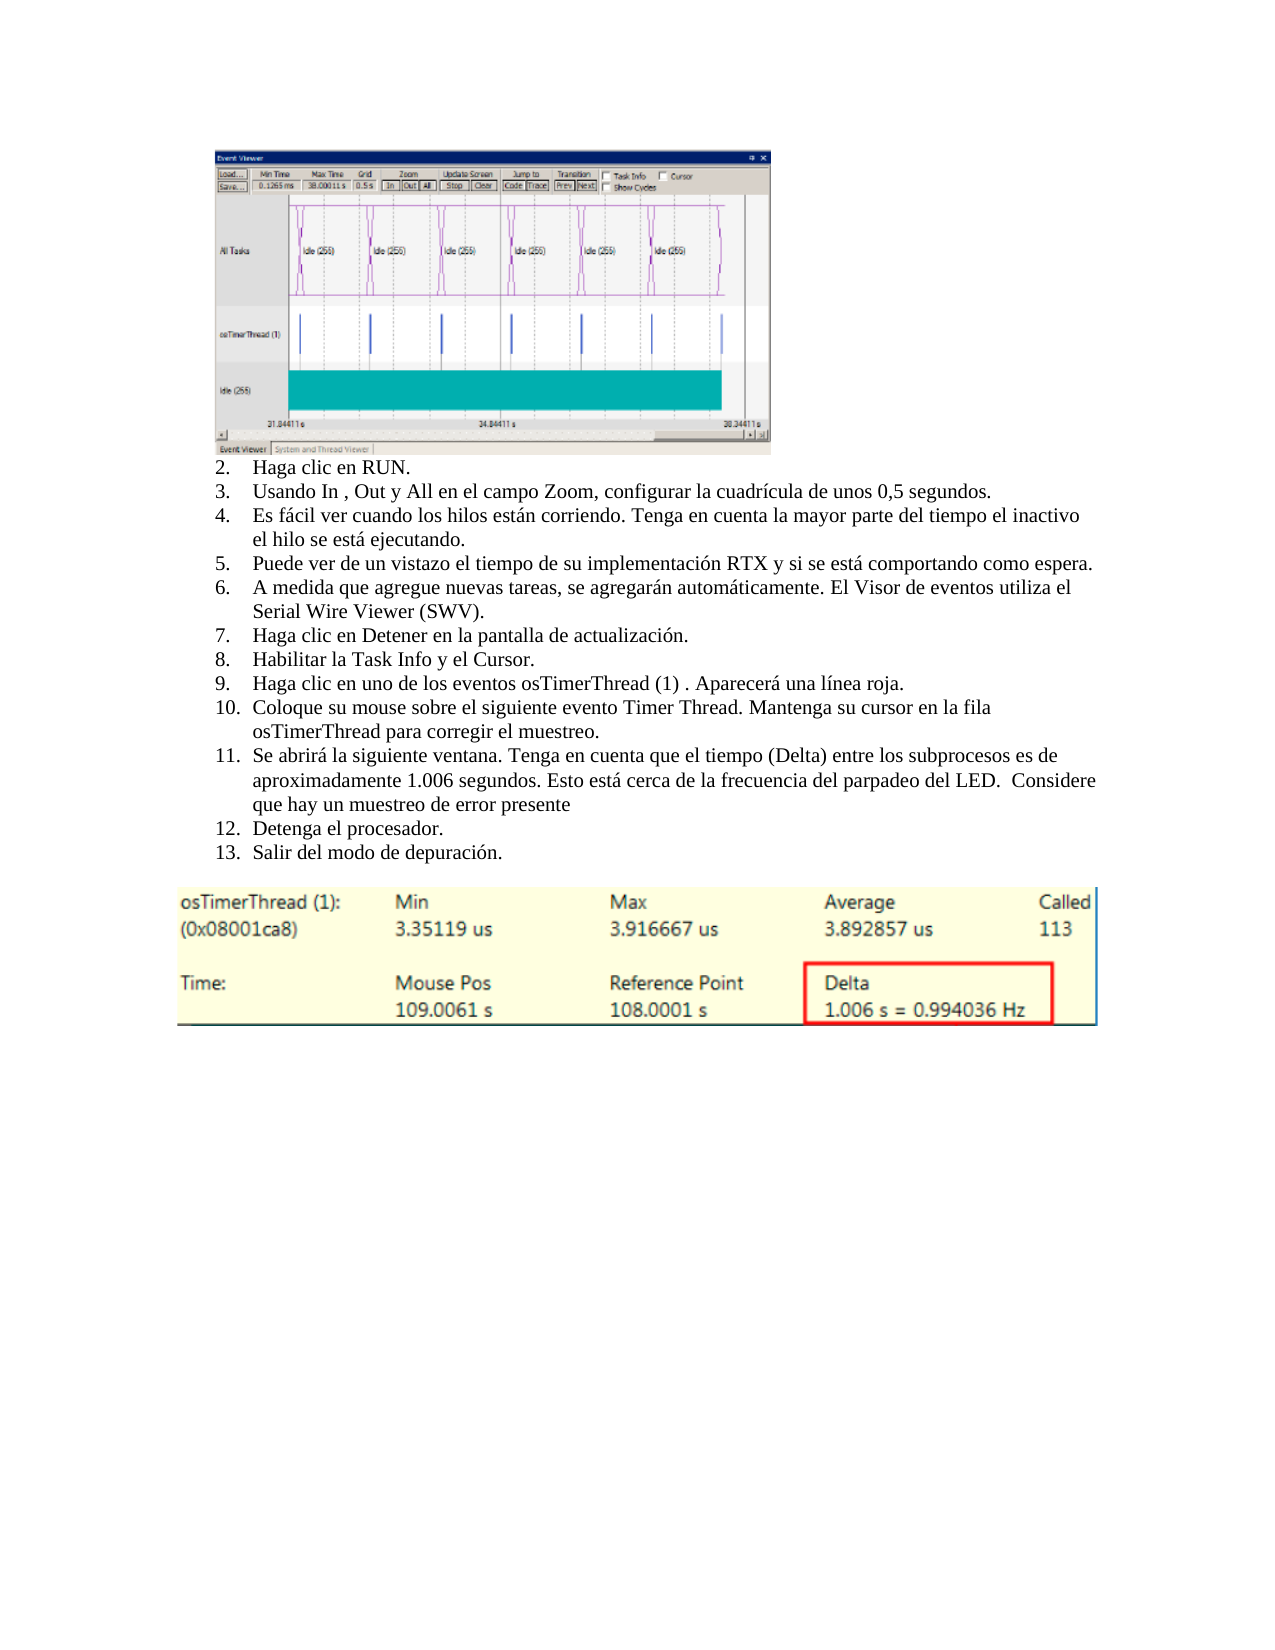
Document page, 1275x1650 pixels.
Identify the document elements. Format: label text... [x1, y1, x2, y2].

list Salir del modo de depuración. [215, 840, 1098, 864]
list Haga clic en uno de los eventos osTimerThread (1) . Aparecerá una línea roja. [215, 671, 1098, 695]
list Se abrirá la siguiente ventana. Tenga en cuenta que el tiempo (Delta) entre los subprocesos es de aproximadamente 1.006 segundos. Esto está cerca de la frecuencia del parpadeo del LED. Considere que hay un muestreo de error presente [215, 743, 1098, 816]
list Haga clic en Detener en la pantalla de actualización. [215, 623, 1098, 647]
list Es fácil ver cuando los hilos están corriendo. Tenga en cuenta la mayor parte del tiempo el inactivo el hilo se está ejecutando. [215, 503, 1098, 551]
list Puede ver de un vistazo el tiempo de su implementación RTX y si se está comportando como espera. [215, 551, 1098, 575]
picture [177, 887, 1098, 1026]
list Haga clic en RUN. [215, 455, 1098, 479]
list Coloque su mouse sobre el siguiente evento Timer Thread. Mantenga su cursor en la fila osTimerThread para corregir el muestreo. [215, 695, 1098, 743]
list Usando In , Out y All en el campo Zoom, configurar la cuadrícula de unos 0,5 segundos. [215, 479, 1098, 503]
list Detenga el procesador. [215, 816, 1098, 840]
list A medida que agregue nuevas tareas, se agregarán automáticamente. El Visor de eventos utiliza el Serial Wire Viewer (SWV). [215, 575, 1098, 623]
picture [214, 147, 771, 455]
list Habilitar la Task Info y el Cursor. [215, 647, 1098, 671]
